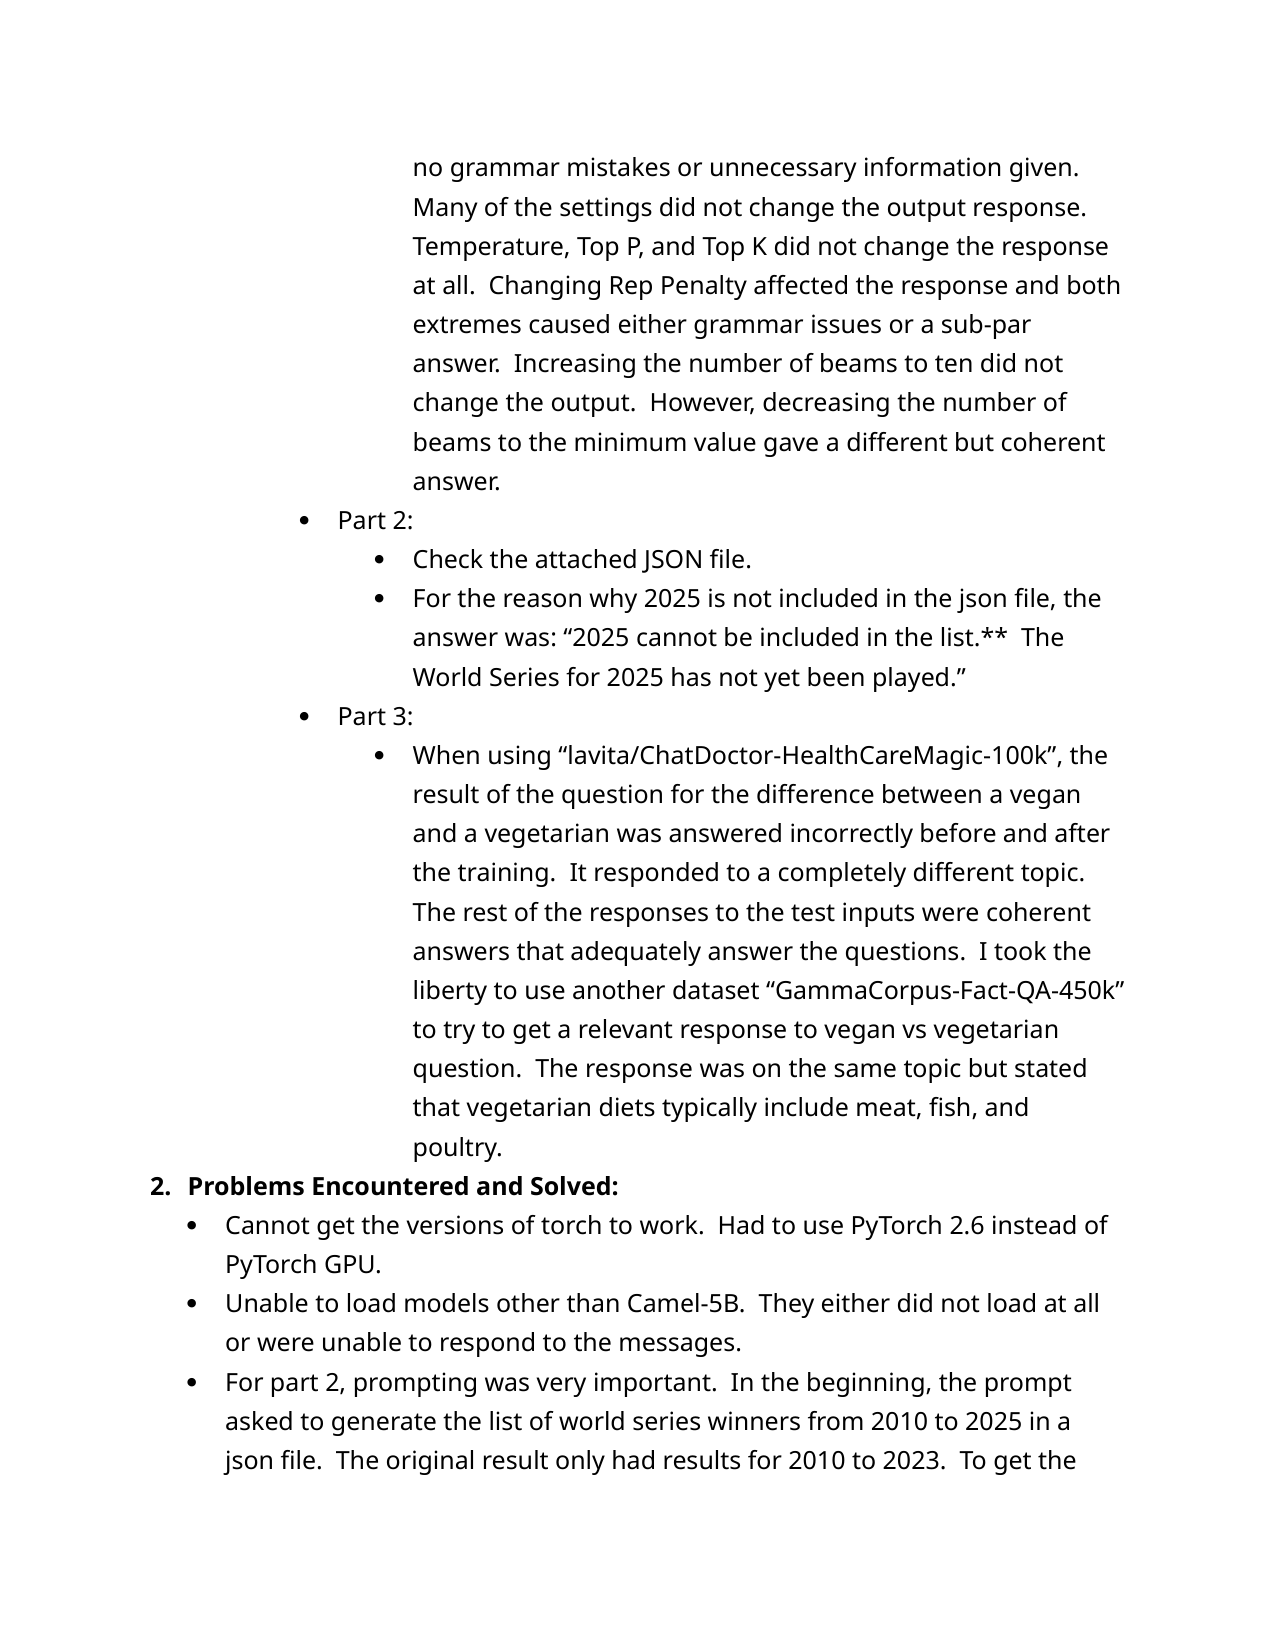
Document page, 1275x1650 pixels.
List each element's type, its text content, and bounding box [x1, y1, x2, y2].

list Cannot get the versions of torch to work. Had to use PyTorch 2.6 instead of PyTorch GPU. [187, 1207, 1125, 1281]
list For the reason why 2025 is not included in the json file, the answer was: “2025 cannot be included in the list.** The World Series for 2025 has not yet been played.” [375, 581, 1125, 693]
list Problems Encountered and Solved: [150, 1168, 1125, 1202]
list Part 3: [300, 698, 1125, 732]
list Part 2: [300, 502, 1125, 537]
list When using “lavita/ChatDoctor-HealthCareMagic-100k”, the result of the question for the difference between a vegan and a vegetarian was answered incorrectly before and after the training. It responded to a completely different topic. The rest of the responses to the test inputs were coherent answers that adequately answer the questions. I took the liberty to use another dataset “GammaCorpus-Fact-QA-450k” to try to get a relevant response to vegan vs vegetarian question. The response was on the same topic but stated that vegetarian diets typically include meat, fish, and poultry. [375, 737, 1125, 1163]
list Check the attached JSON file. [375, 542, 1125, 576]
list Unable to load models other than Camel-5B. They either did not load at all or were unable to respond to the messages. [187, 1286, 1125, 1359]
